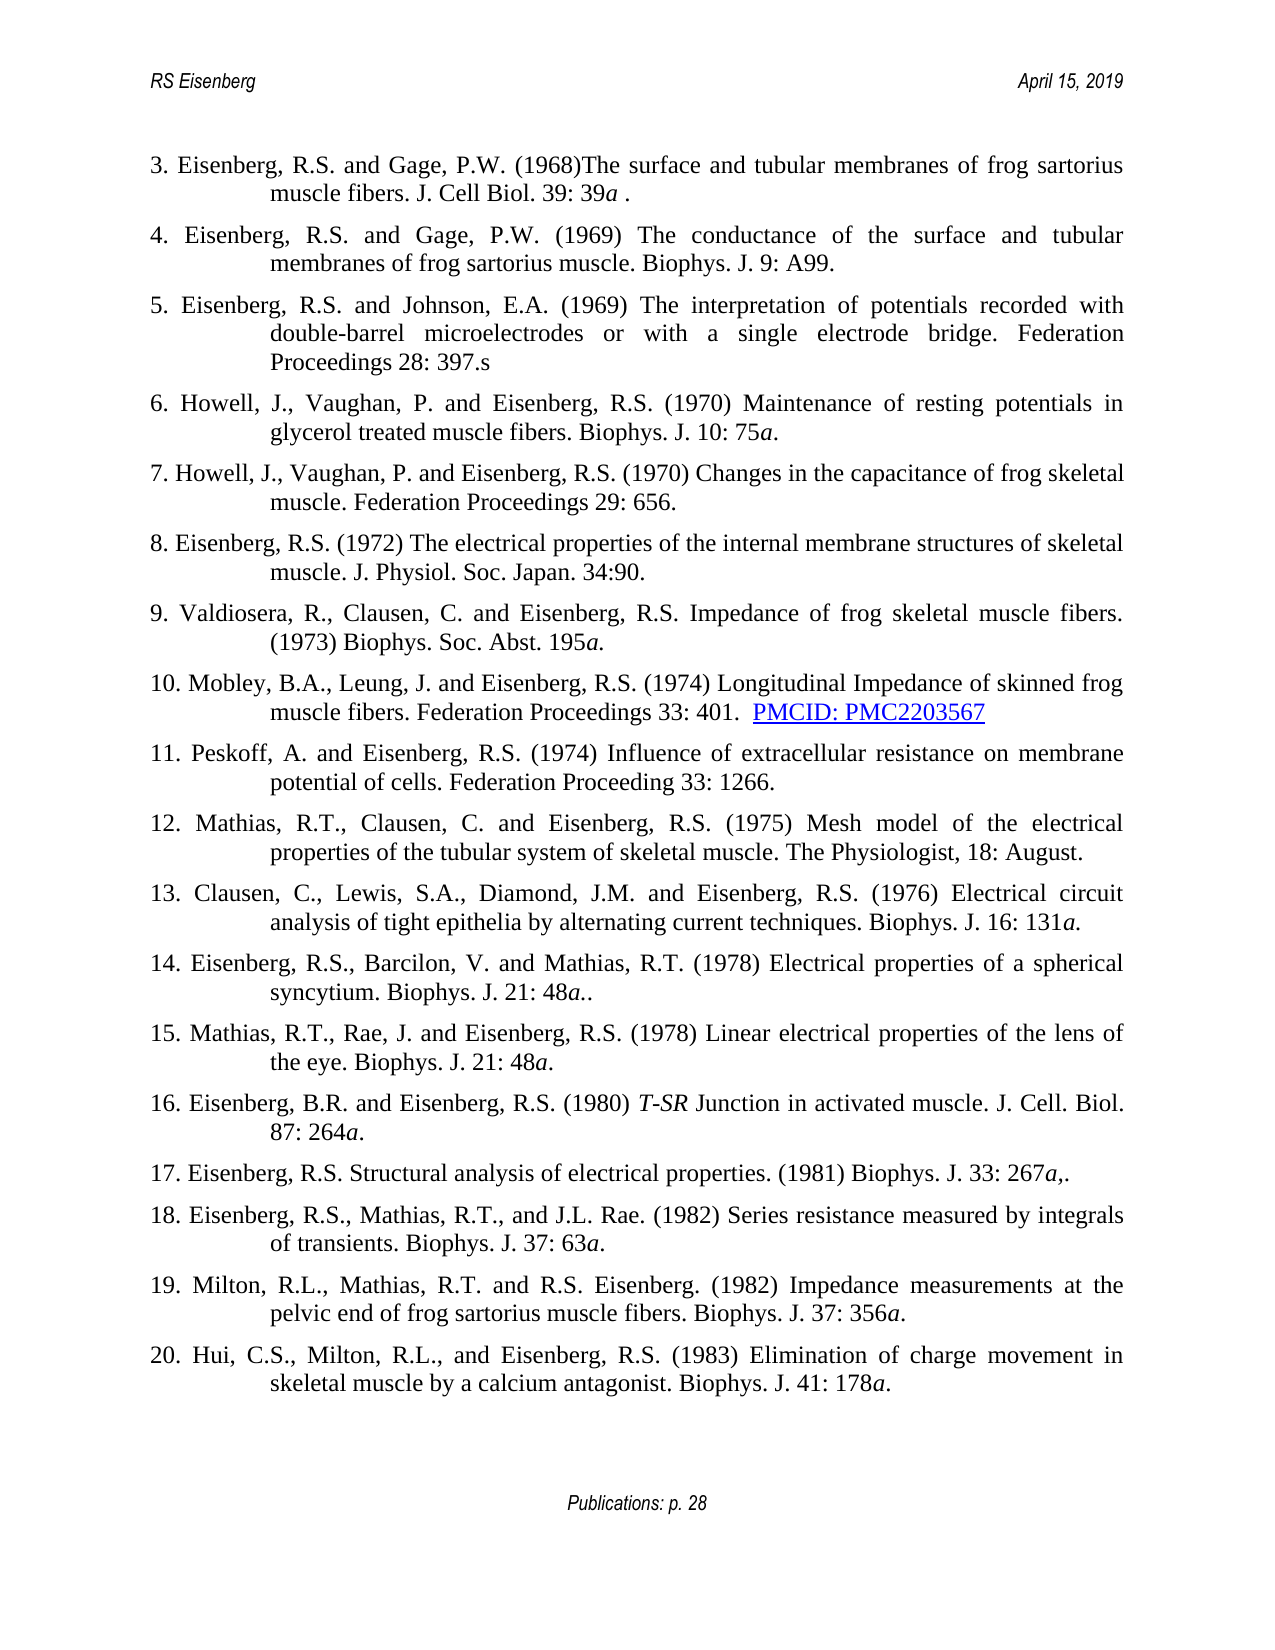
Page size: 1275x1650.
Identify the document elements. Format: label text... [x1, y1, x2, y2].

text 10. Mobley, B.A., Leung, J. and Eisenberg, R.S. (1974) Longitudinal Impedance of skinned frog muscle fibers. Federation Proceedings 33: 401. PMCID: PMC2203567 [150, 668, 1125, 726]
text 12. Mathias, R.T., Clausen, C. and Eisenberg, R.S. (1975) Mesh model of the electrical properties of the tubular system of skeletal muscle. The Physiologist, 18: August. [150, 808, 1125, 866]
text 14. Eisenberg, R.S., Barcilon, V. and Mathias, R.T. (1978) Electrical properties of a spherical syncytium. Biophys. J. 21: 48a.. [150, 948, 1125, 1006]
text 4. Eisenberg, R.S. and Gage, P.W. (1969) The conductance of the surface and tubular membranes of frog sartorius muscle. Biophys. J. 9: A99. [150, 220, 1125, 277]
text 16. Eisenberg, B.R. and Eisenberg, R.S. (1980) T-SR Junction in activated muscle. J. Cell. Biol. 87: 264a. [150, 1088, 1125, 1146]
text 3. Eisenberg, R.S. and Gage, P.W. (1968)The surface and tubular membranes of frog sartorius muscle fibers. J. Cell Biol. 39: 39a . [150, 150, 1125, 207]
text 19. Milton, R.L., Mathias, R.T. and R.S. Eisenberg. (1982) Impedance measurements at the pelvic end of frog sartorius muscle fibers. Biophys. J. 37: 356a. [150, 1270, 1125, 1327]
text 11. Peskoff, A. and Eisenberg, R.S. (1974) Influence of extracellular resistance on membrane potential of cells. Federation Proceeding 33: 1266. [150, 738, 1125, 796]
text 9. Valdiosera, R., Clausen, C. and Eisenberg, R.S. Impedance of frog skeletal muscle fibers. (1973) Biophys. Soc. Abst. 195a. [150, 598, 1125, 656]
text 5. Eisenberg, R.S. and Johnson, E.A. (1969) The interpretation of potentials recorded with double-barrel microelectrodes or with a single electrode bridge. Federation Proceedings 28: 397.s [150, 290, 1125, 376]
text 7. Howell, J., Vaughan, P. and Eisenberg, R.S. (1970) Changes in the capacitance of frog skeletal muscle. Federation Proceedings 29: 656. [150, 458, 1125, 516]
text 20. Hui, C.S., Milton, R.L., and Eisenberg, R.S. (1983) Elimination of charge movement in skeletal muscle by a calcium antagonist. Biophys. J. 41: 178a. [150, 1340, 1125, 1397]
text 17. Eisenberg, R.S. Structural analysis of electrical properties. (1981) Biophys. J. 33: 267a,. [150, 1158, 1125, 1187]
text 13. Clausen, C., Lewis, S.A., Diamond, J.M. and Eisenberg, R.S. (1976) Electrical circuit analysis of tight epithelia by alternating current techniques. Biophys. J. 16: 131a. [150, 878, 1125, 936]
text 6. Howell, J., Vaughan, P. and Eisenberg, R.S. (1970) Maintenance of resting potentials in glycerol treated muscle fibers. Biophys. J. 10: 75a. [150, 388, 1125, 446]
text 15. Mathias, R.T., Rae, J. and Eisenberg, R.S. (1978) Linear electrical properties of the lens of the eye. Biophys. J. 21: 48a. [150, 1018, 1125, 1076]
text 8. Eisenberg, R.S. (1972) The electrical properties of the internal membrane structures of skeletal muscle. J. Physiol. Soc. Japan. 34:90. [150, 528, 1125, 586]
text 18. Eisenberg, R.S., Mathias, R.T., and J.L. Rae. (1982) Series resistance measured by integrals of transients. Biophys. J. 37: 63a. [150, 1200, 1125, 1257]
